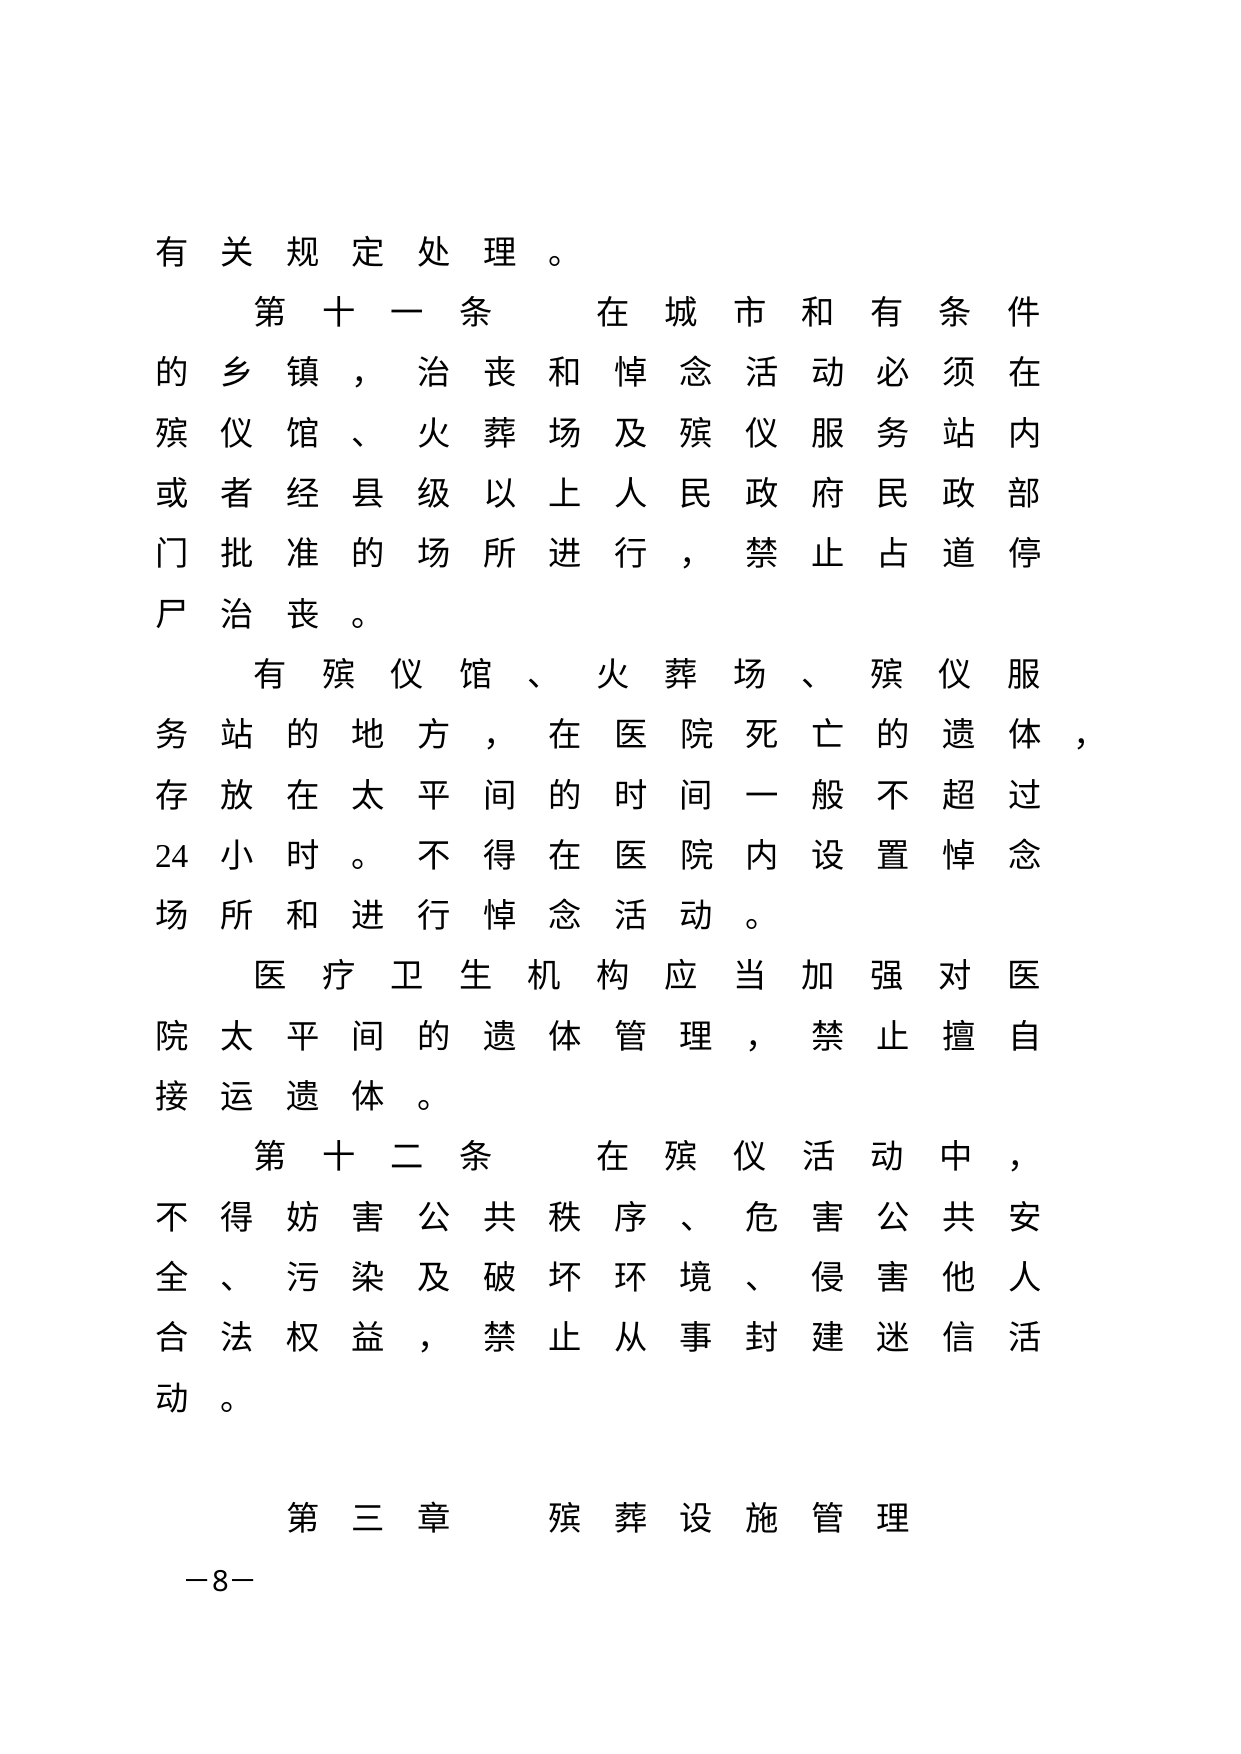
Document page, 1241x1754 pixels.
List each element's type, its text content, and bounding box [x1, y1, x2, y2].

text 医疗卫生机构应当加强对医院太平间的遗体管理，禁止擅自接运遗体。 [155, 943, 1073, 1124]
text 有殡仪馆、火葬场、殡仪服务站的地方，在医院死亡的遗体，存放在太平间的时间一般不超过24小时。不得在医院内设置悼念场所和进行悼念活动。 [155, 642, 1073, 943]
text 患传染病死亡的，按照《中华人民共和国传染病防治法》及有关规定处理。 [155, 219, 1073, 280]
text 第十二条 在殡仪活动中，不得妨害公共秩序、危害公共安全、污染及破坏环境、侵害他人合法权益，禁止从事封建迷信活动。 [155, 1124, 1073, 1426]
text 第三章 殡葬设施管理 [155, 1486, 1073, 1546]
text 第十一条 在城市和有条件的乡镇，治丧和悼念活动必须在殡仪馆、火葬场及殡仪服务站内或者经县级以上人民政府民政部门批准的场所进行，禁止占道停尸治丧。 [155, 280, 1073, 642]
